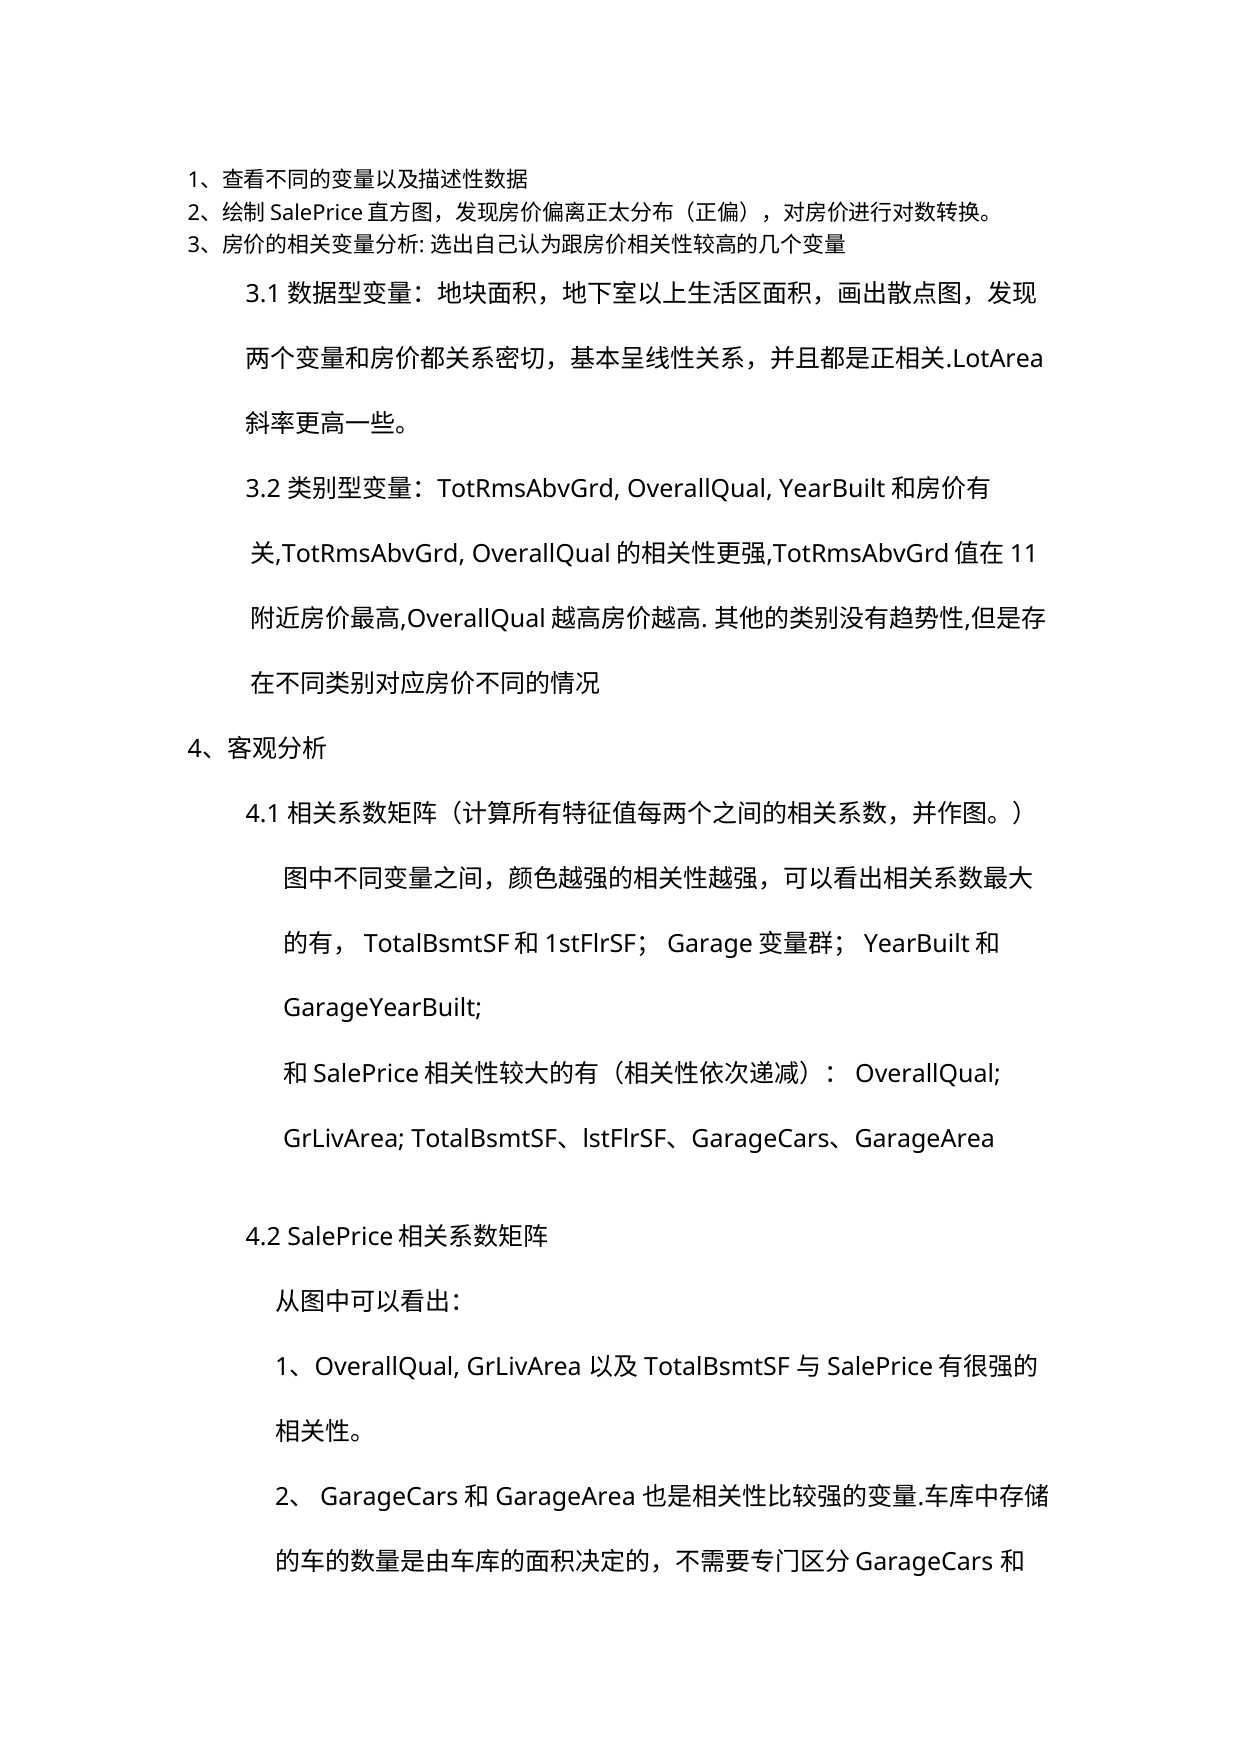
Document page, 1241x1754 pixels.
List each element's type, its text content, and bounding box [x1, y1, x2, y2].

text 图中不同变量之间，颜色越强的相关性越强，可以看出相关系数最大的有， TotalBsmtSF和1stFlrSF； Garage变量群； YearBuilt和GarageYearBuilt; [283, 844, 1053, 1039]
text 1、查看不同的变量以及描述性数据 [187, 162, 1053, 194]
text 4、客观分析 [187, 714, 1053, 779]
text 4.2 SalePrice相关系数矩阵 [187, 1202, 1053, 1267]
text 从图中可以看出： [275, 1267, 1053, 1332]
text 2、绘制SalePrice直方图，发现房价偏离正太分布（正偏），对房价进行对数转换。 [187, 194, 1053, 227]
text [275, 1332, 1053, 1592]
text 3、房价的相关变量分析: 选出自己认为跟房价相关性较高的几个变量 [187, 227, 1053, 259]
text 和SalePrice相关性较大的有（相关性依次递减）： OverallQual; GrLivArea; TotalBsmtSF、lstFlrSF、GarageCars、GarageArea [283, 1039, 1053, 1169]
text 3.1 数据型变量：地块面积，地下室以上生活区面积，画出散点图，发现两个变量和房价都关系密切，基本呈线性关系，并且都是正相关.LotArea斜率更高一些。 [245, 259, 1053, 454]
text 4.1 相关系数矩阵（计算所有特征值每两个之间的相关系数，并作图。） [187, 779, 1053, 844]
text 3.2 类别型变量：TotRmsAbvGrd, OverallQual, YearBuilt和房价有关,TotRmsAbvGrd, OverallQual的相关性更强,TotRmsAbvGrd值在11附近房价最高,OverallQual越高房价越高. 其他的类别没有趋势性,但是存在不同类别对应房价不同的情况 [187, 454, 1053, 714]
